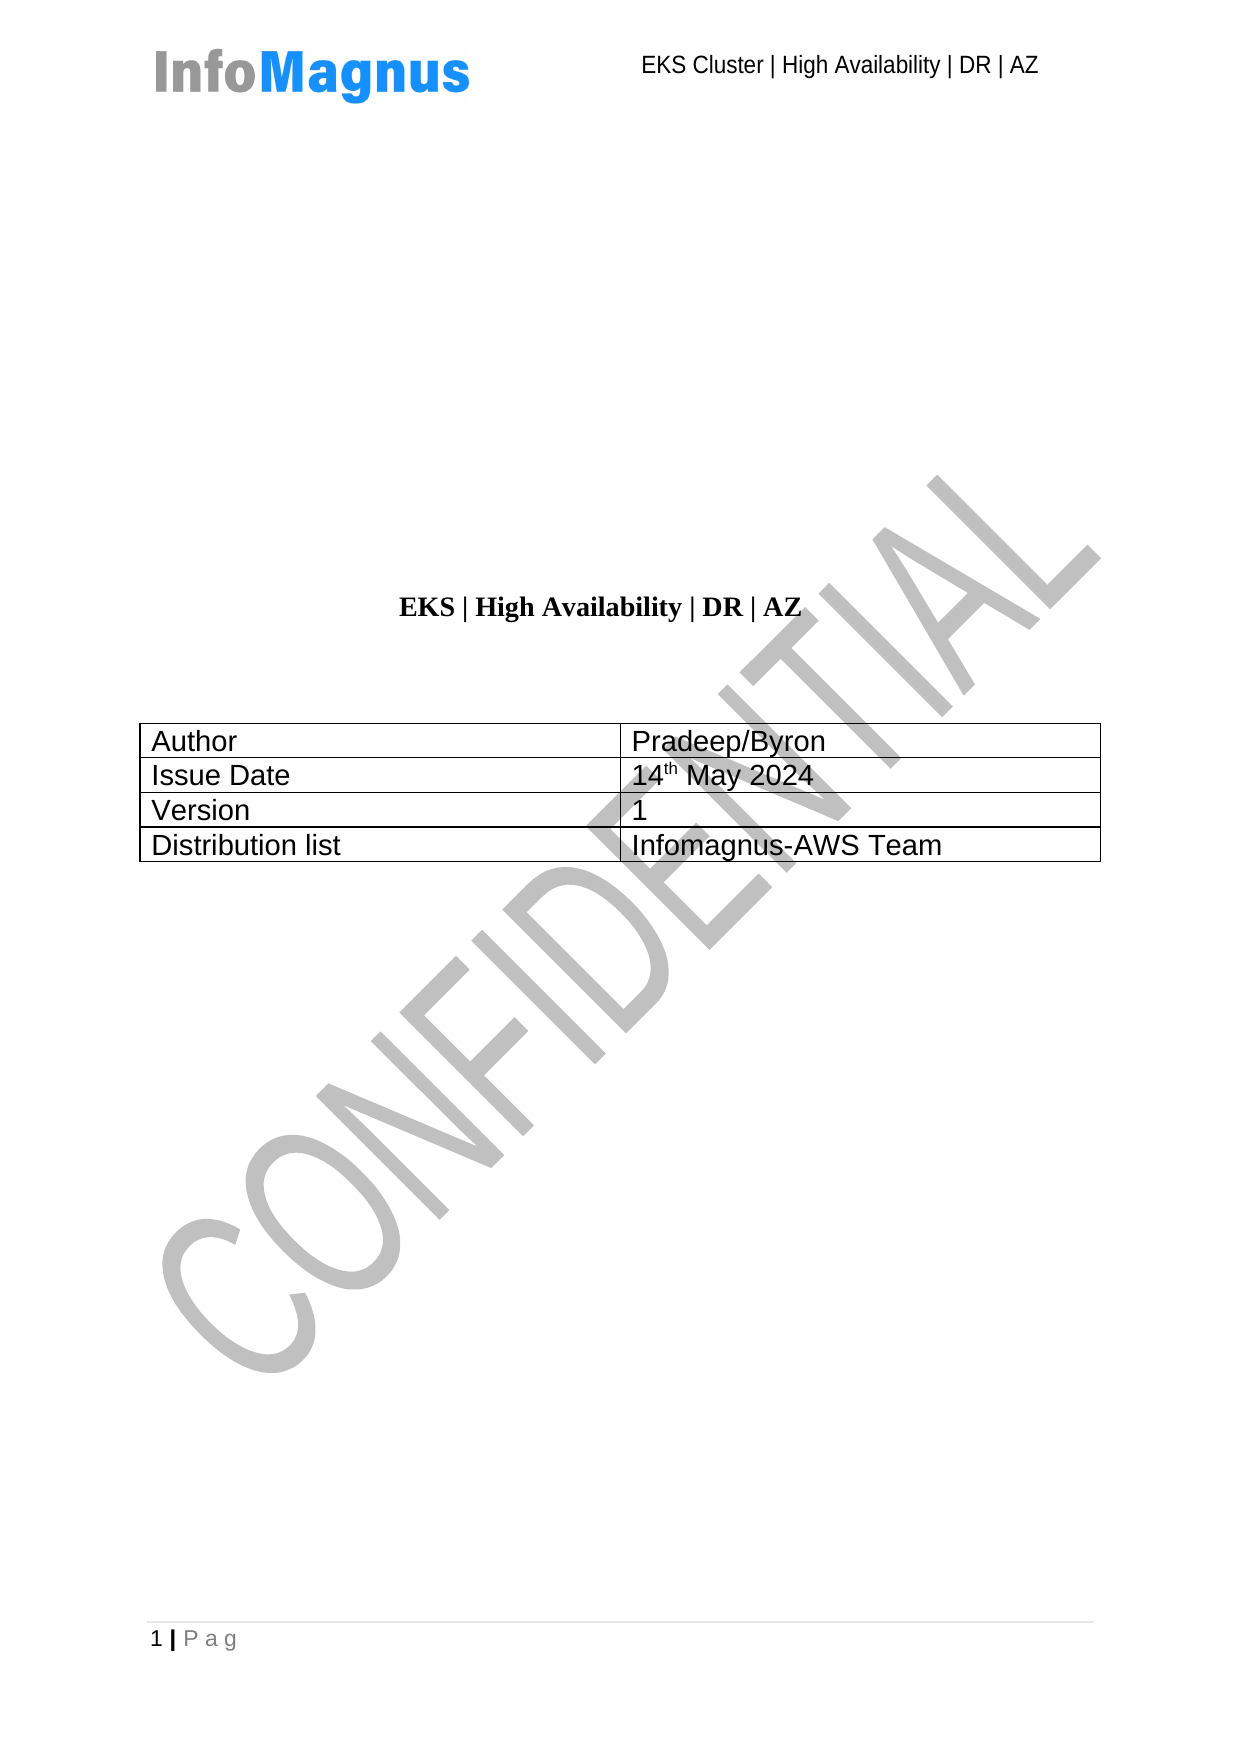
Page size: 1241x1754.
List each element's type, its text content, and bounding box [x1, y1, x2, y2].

table_header Pradeep/Byron [621, 724, 1100, 757]
table_cell Distribution list [141, 828, 620, 861]
table_cell Infomagnus-AWS Team [621, 828, 1100, 861]
table_header Author [141, 724, 620, 757]
table_cell Issue Date [141, 758, 620, 792]
picture [156, 46, 469, 104]
table_cell 1 [621, 793, 1100, 826]
table_cell 14th May 2024 [621, 758, 1100, 792]
title EKS | High Availability | DR | AZ [139, 590, 813, 622]
table_cell Version [141, 793, 620, 826]
